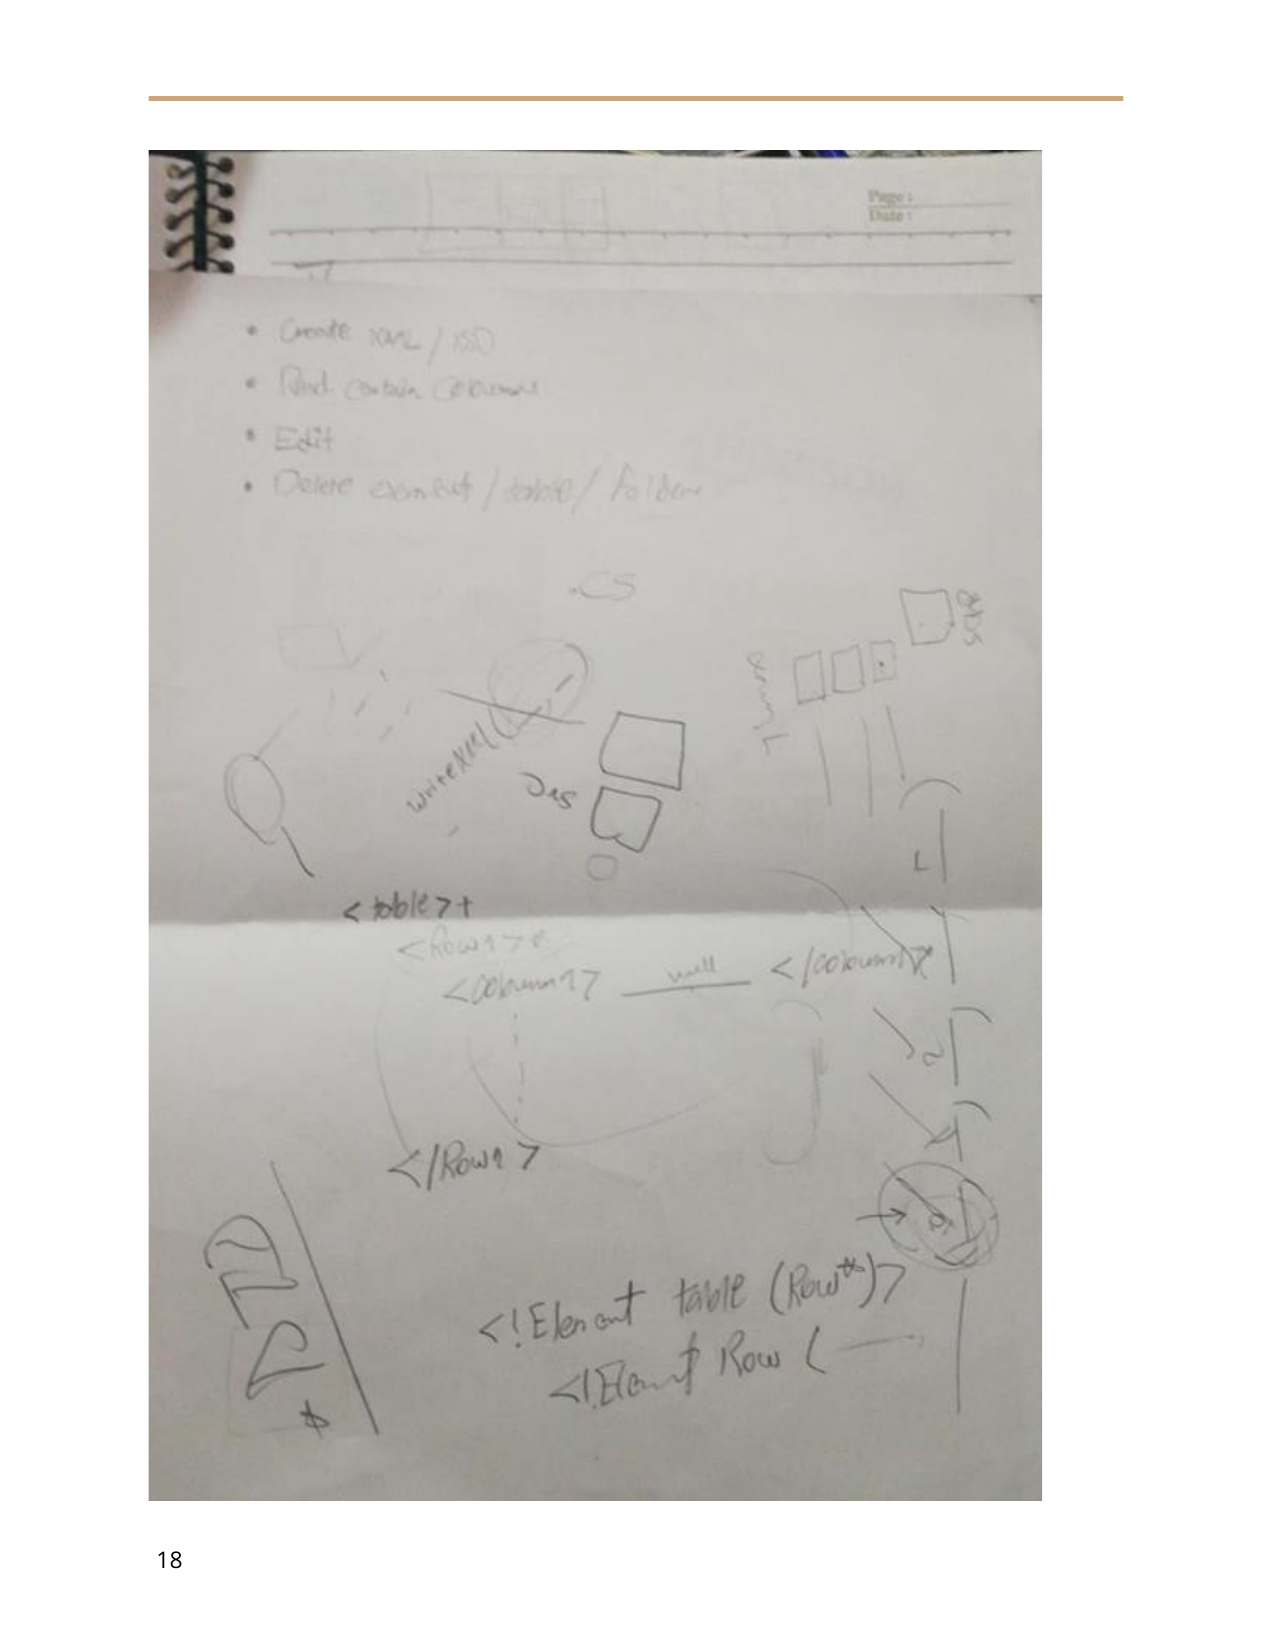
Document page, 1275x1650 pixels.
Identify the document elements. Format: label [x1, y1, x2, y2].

picture [148, 150, 1043, 1501]
picture [148, 96, 1124, 101]
